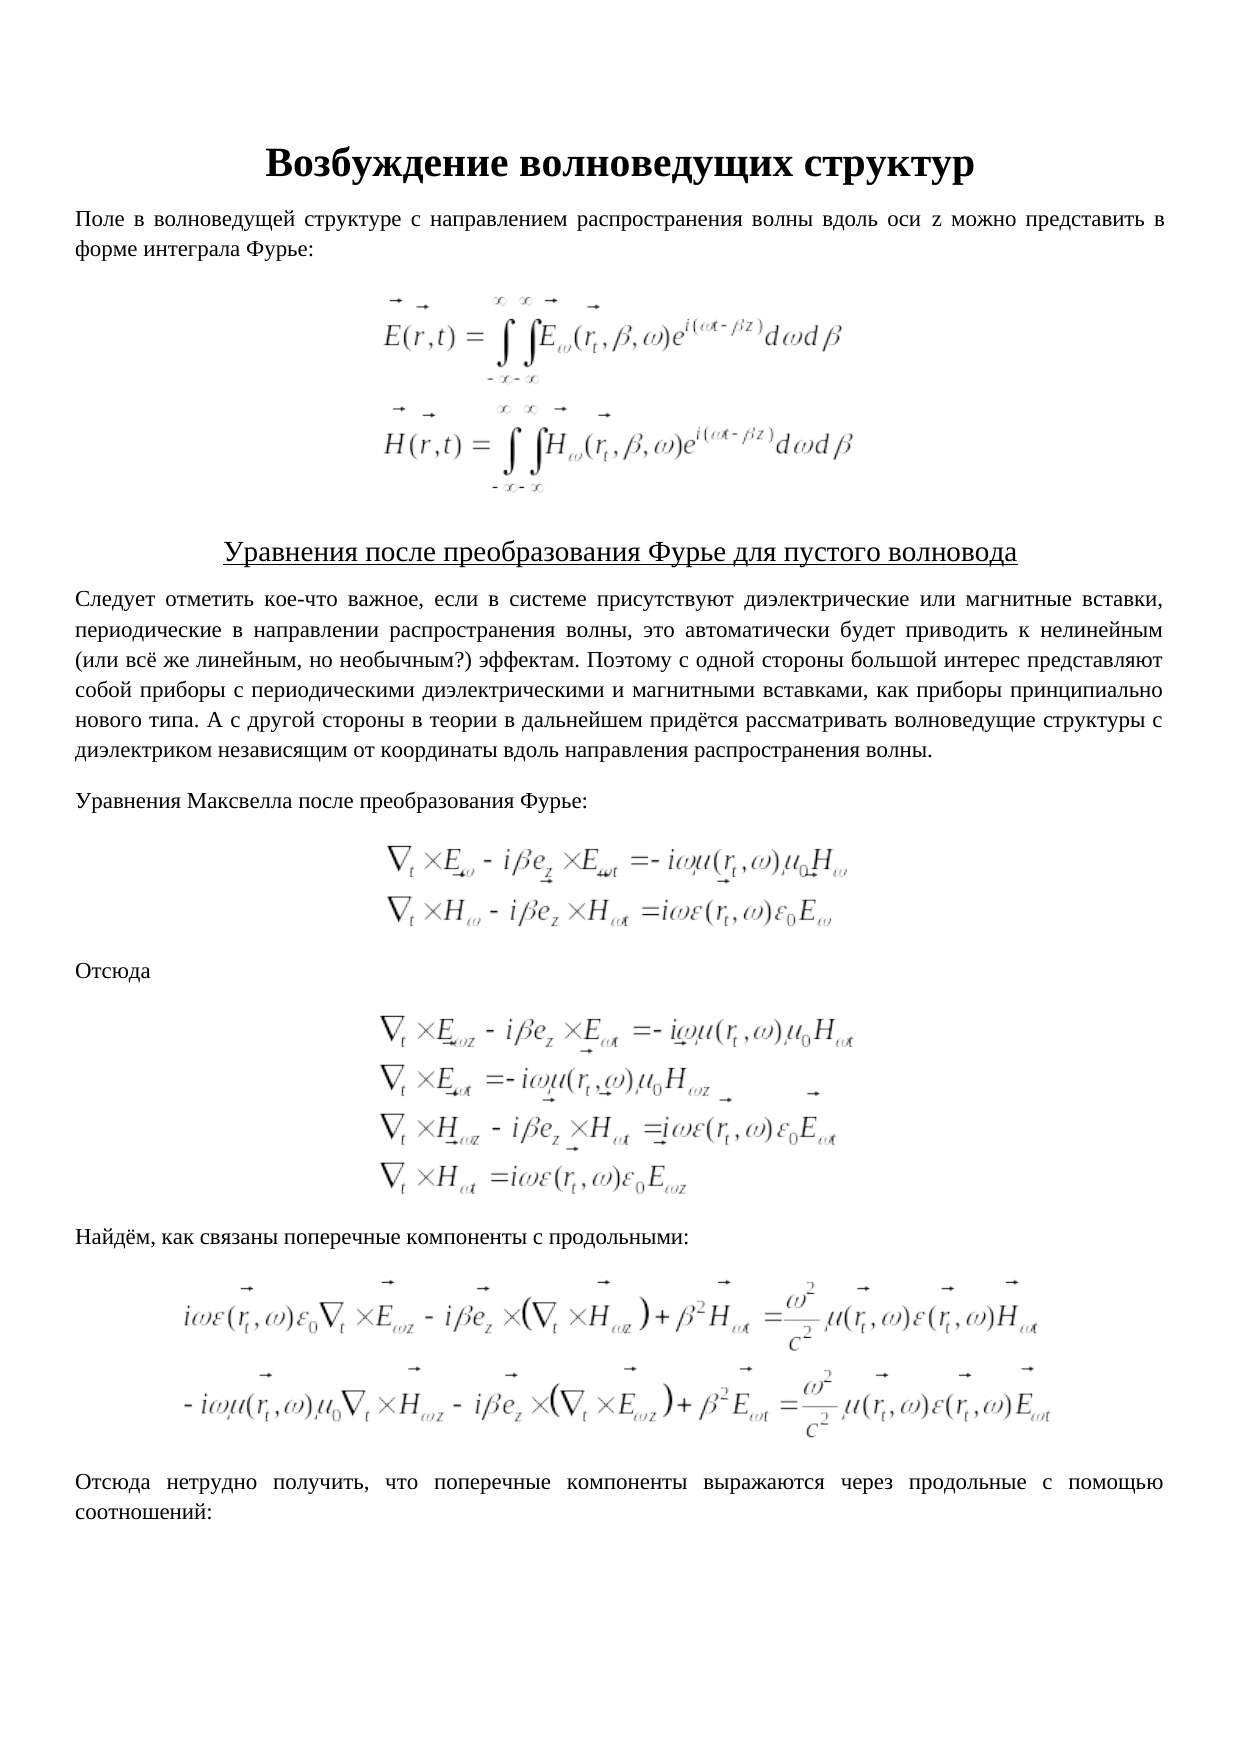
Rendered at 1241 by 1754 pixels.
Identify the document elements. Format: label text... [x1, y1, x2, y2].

subtitle Возбуждение волноведущих структур [75, 137, 1165, 185]
subtitle Уравнения после преобразования Фурье для пустого волновода [75, 534, 1165, 568]
text Уравнения Максвелла после преобразования Фурье: [75, 788, 1165, 814]
text Отсюда нетрудно получить, что поперечные компоненты выражаются через продольные с помощью соотношений: [75, 1468, 1165, 1524]
text Поле в волноведущей структуре с направлением распространения волны вдоль оси z можно представить в форме интеграла Фурье: [75, 205, 1165, 262]
text Найдём, как связаны поперечные компоненты с продольными: [75, 1223, 1165, 1250]
text Отсюда [75, 957, 1165, 983]
text Следует отметить кое-что важное, если в системе присутствуют диэлектрические или магнитные вставки, периодические в направлении распространения волны, это автоматически будет приводить к нелинейным (или всё же линейным, но необычным?) эффектам. Поэтому с одной стороны большой интерес представляют собой приборы с периодическими диэлектрическими и магнитными вставками, как приборы принципиально нового типа. А с другой стороны в теории в дальнейшем придётся рассматривать волноведущие структуры с диэлектриком независящим от координаты вдоль направления распространения волны. [75, 586, 1165, 763]
